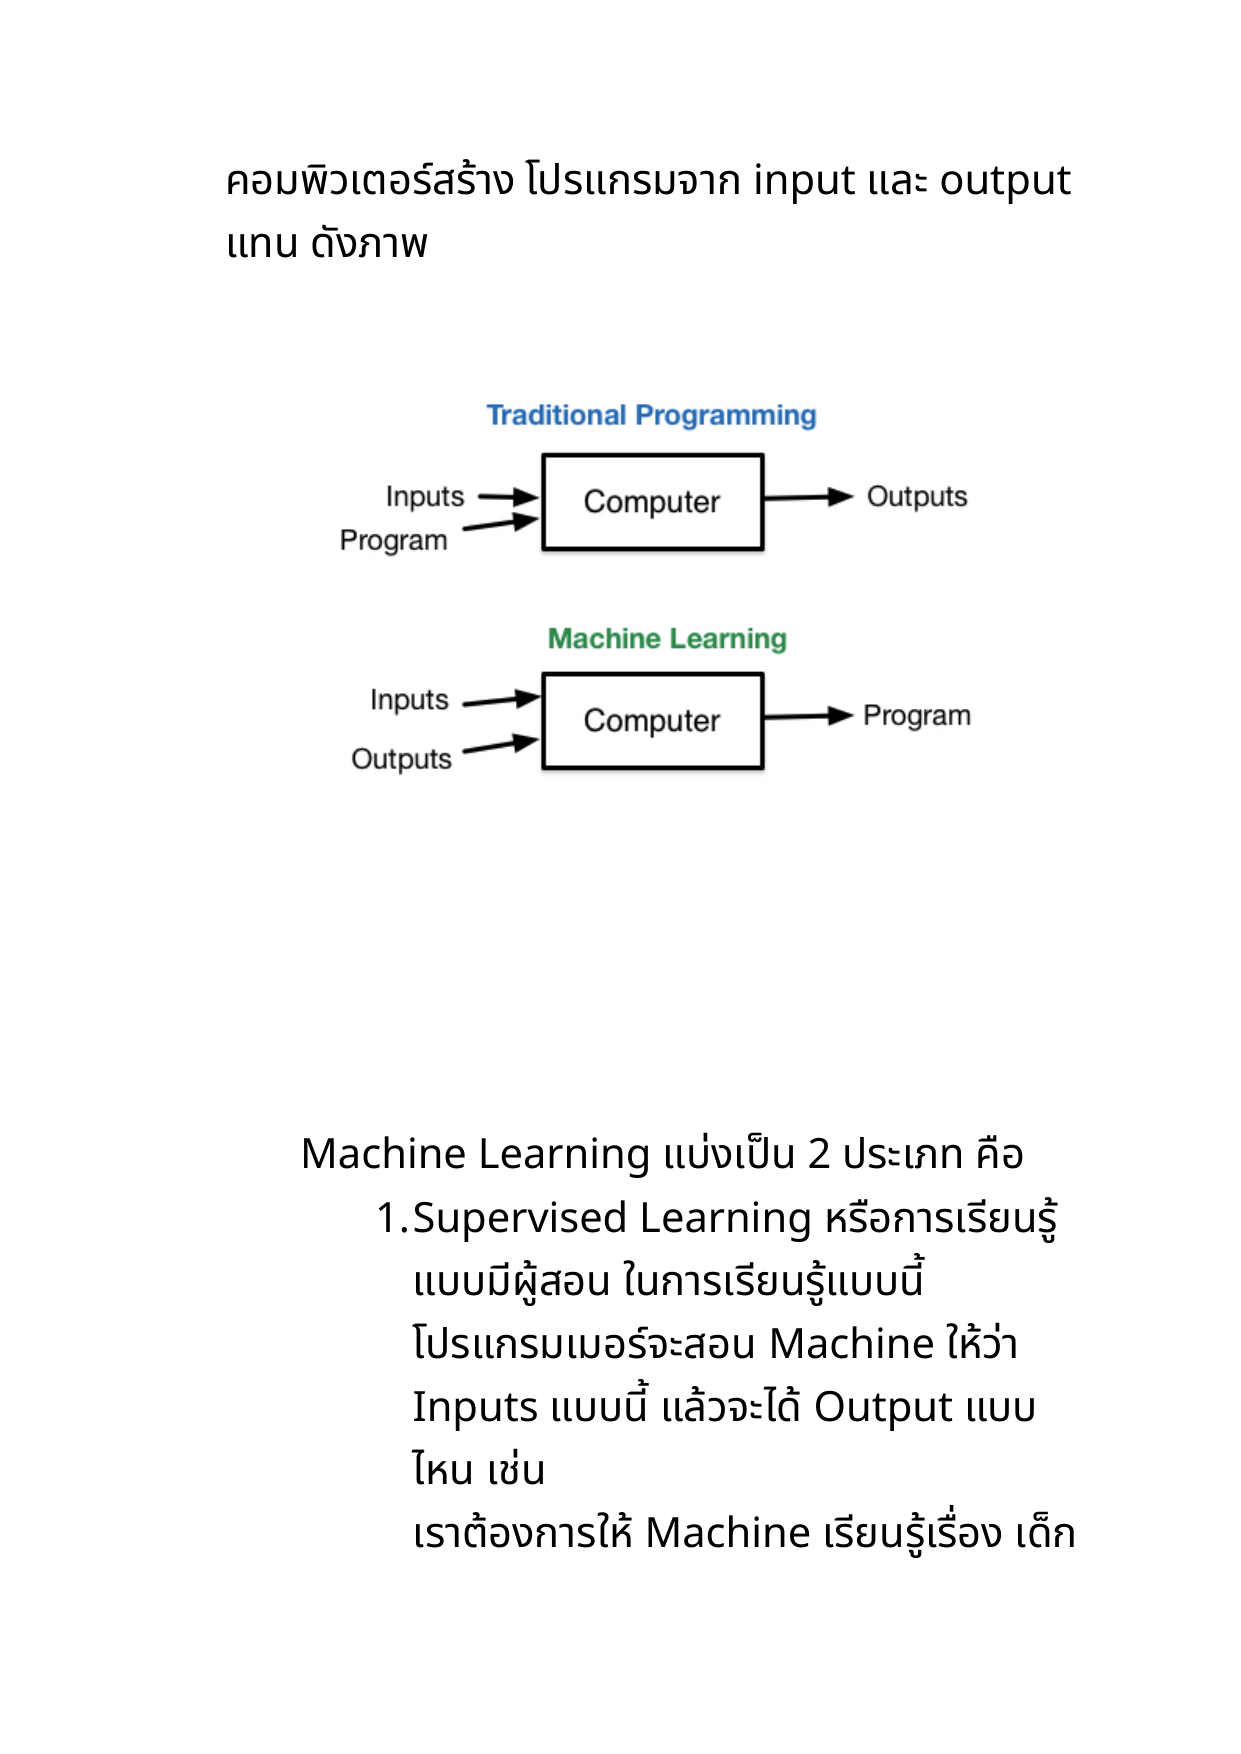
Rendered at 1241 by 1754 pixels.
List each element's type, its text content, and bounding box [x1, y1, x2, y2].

text Machine Learning แบ่งเป็น 2 ประเภท คือ [225, 1124, 1090, 1187]
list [375, 1187, 1090, 1567]
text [225, 150, 1090, 276]
picture [329, 389, 987, 783]
